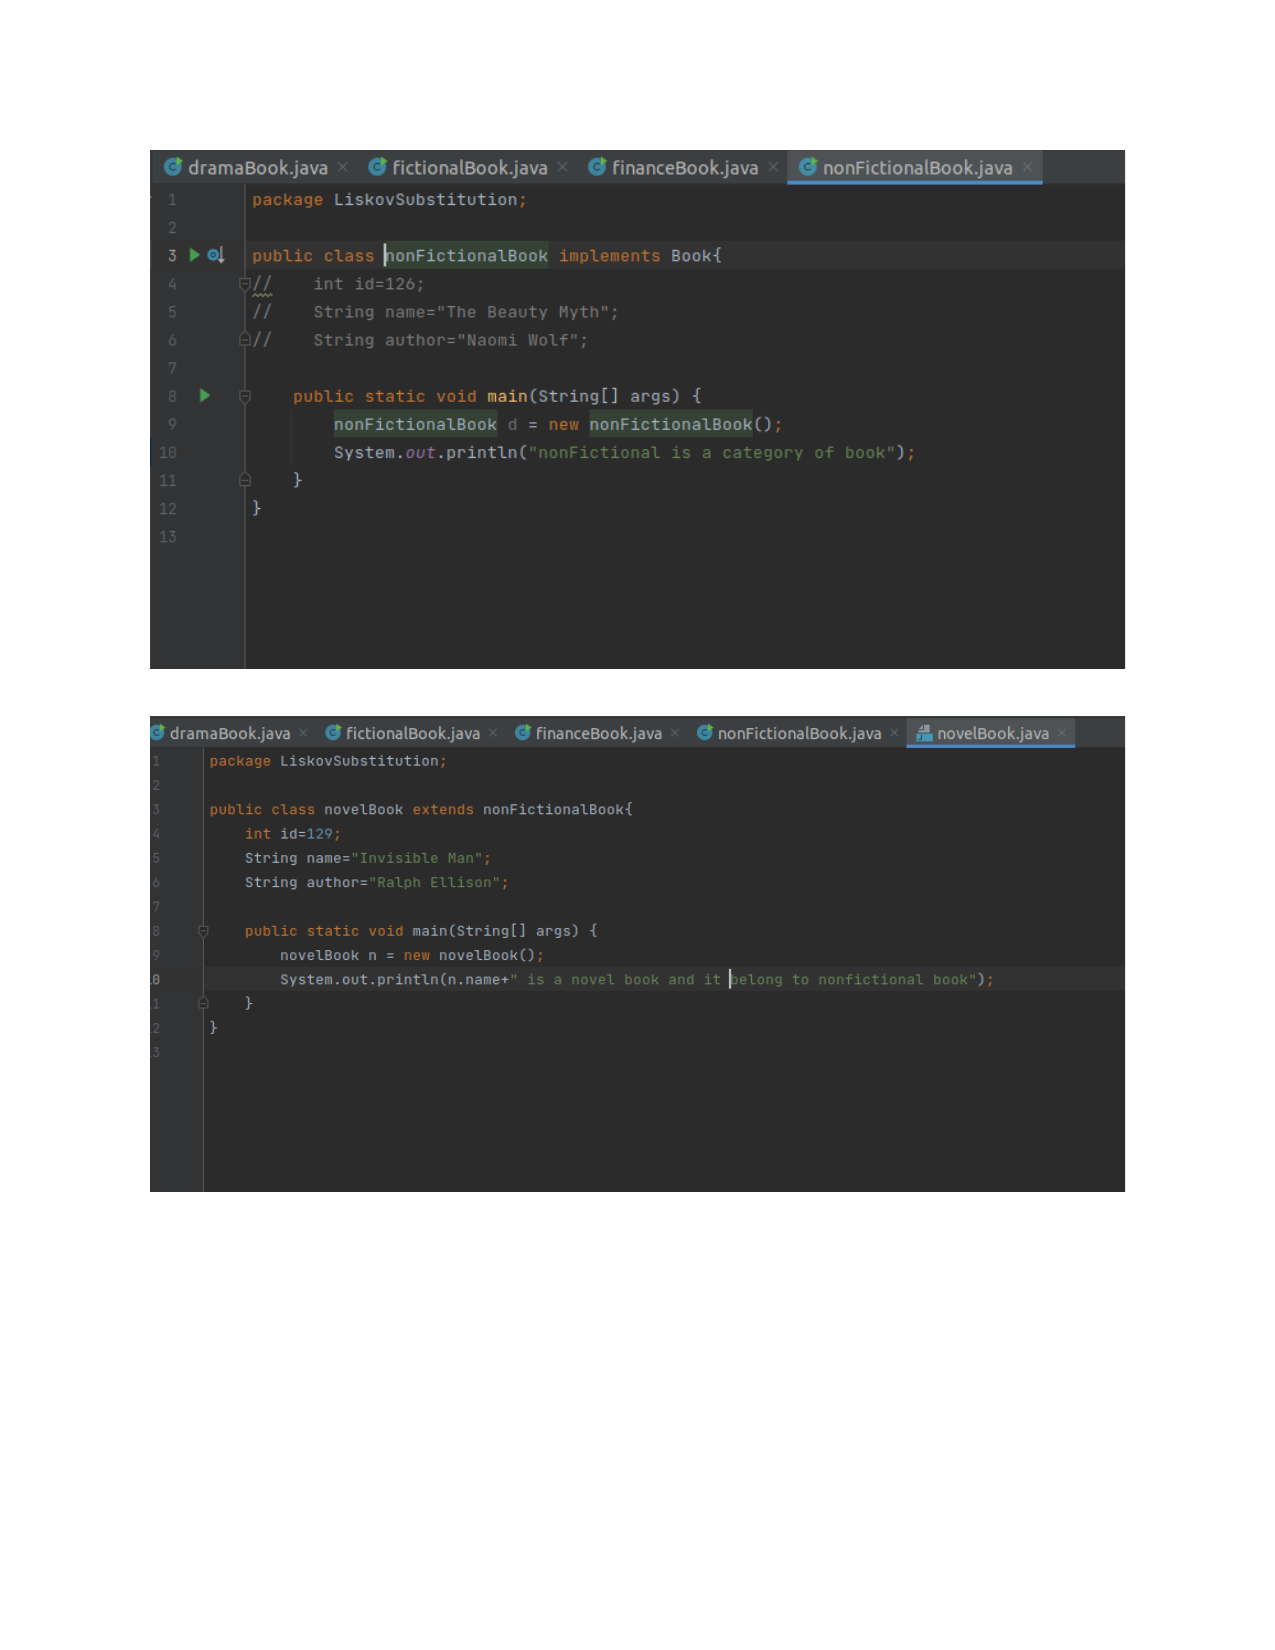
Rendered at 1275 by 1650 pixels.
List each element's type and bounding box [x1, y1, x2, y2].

picture [150, 150, 1125, 669]
picture [150, 716, 1125, 1192]
